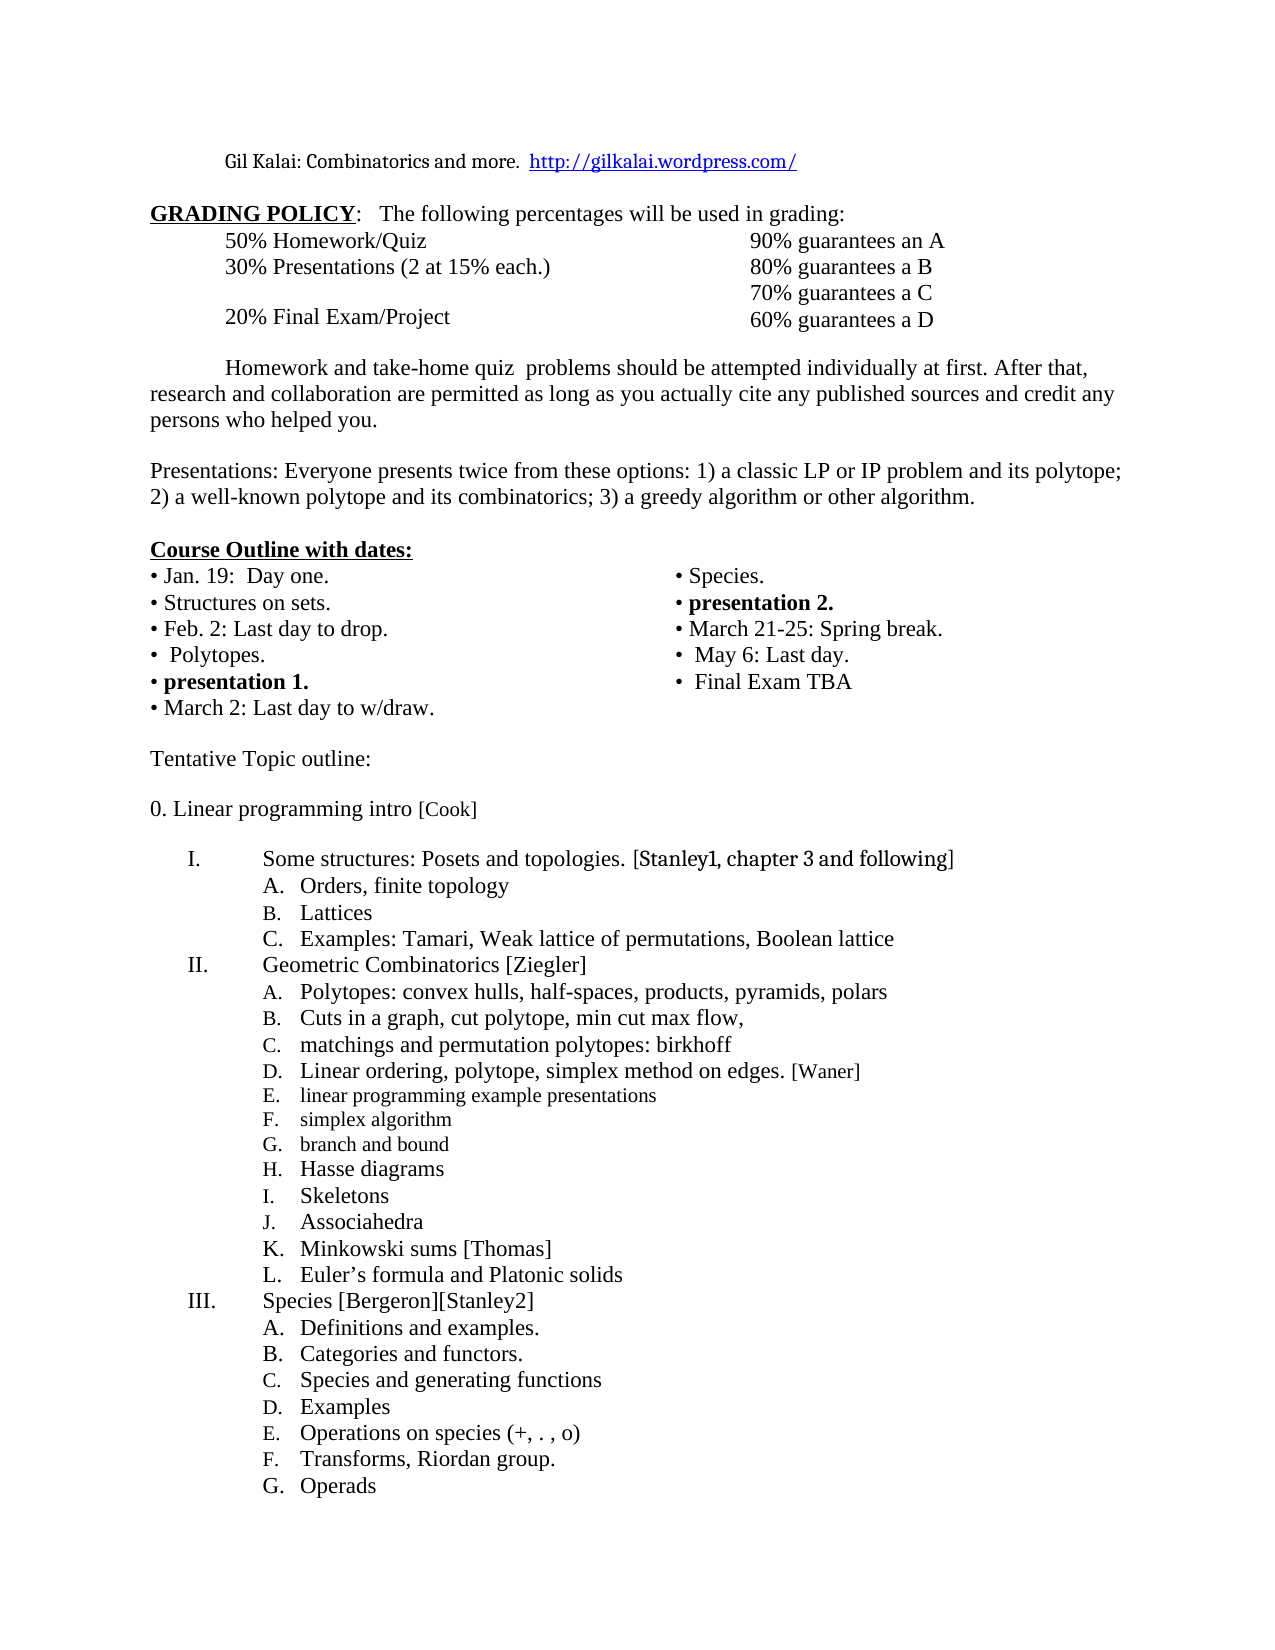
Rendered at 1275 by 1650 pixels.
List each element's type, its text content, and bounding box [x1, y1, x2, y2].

list Minkowski sums [Thomas] [262, 1234, 1125, 1261]
text • Jan. 19: Day one. [150, 562, 600, 589]
list Some structures: Posets and topologies. [Stanley1, chapter 3 and following] [187, 845, 1125, 872]
text Presentations: Everyone presents twice from these options: 1) a classic LP or IP problem and its polytope; 2) a well-known polytope and its combinatorics; 3) a greedy algorithm or other algorithm. [150, 457, 1125, 510]
text • March 2: Last day to w/draw. [150, 694, 600, 721]
list Species and generating functions [262, 1366, 1125, 1393]
text 70% guarantees a C [675, 279, 1125, 306]
text 60% guarantees a D [675, 306, 1125, 332]
text 20% Final Exam/Project [150, 303, 600, 330]
text • Structures on sets. [150, 589, 600, 615]
text Tentative Topic outline: [150, 744, 1125, 771]
list matchings and permutation polytopes: birkhoff [262, 1031, 1125, 1057]
text • Final Exam TBA [675, 668, 1125, 694]
list Lattices [262, 899, 1125, 925]
list Orders, finite topology [262, 872, 1125, 899]
list Examples [262, 1393, 1125, 1419]
list Associahedra [262, 1208, 1125, 1234]
list Skeletons [262, 1182, 1125, 1208]
text • May 6: Last day. [675, 641, 1125, 668]
list Cuts in a graph, cut polytope, min cut max flow, [262, 1004, 1125, 1031]
text GRADING POLICY: The following percentages will be used in grading: [150, 200, 1125, 227]
text 90% guarantees an A [675, 227, 1125, 253]
text • March 21-25: Spring break. [675, 615, 1125, 641]
list Operads [262, 1472, 1125, 1498]
list simplex algorithm [262, 1107, 1125, 1131]
list Transforms, Riordan group. [262, 1445, 1125, 1472]
list Linear ordering, polytope, simplex method on edges. [Waner] [262, 1057, 1125, 1083]
list branch and bound [262, 1131, 1125, 1156]
text • Polytopes. [150, 641, 600, 668]
text • presentation 1. [150, 668, 600, 694]
text • presentation 2. [675, 589, 1125, 615]
list Hasse diagrams [262, 1156, 1125, 1182]
text • Species. [675, 562, 1125, 589]
list Geometric Combinatorics [Ziegler] [187, 952, 1125, 978]
text 50% Homework/Quiz [225, 227, 600, 253]
list Examples: Tamari, Weak lattice of permutations, Boolean lattice [262, 925, 1125, 952]
list Operations on species (+, . , o) [262, 1419, 1125, 1445]
list Euler’s formula and Platonic solids [262, 1261, 1125, 1287]
text Homework and take-home quiz problems should be attempted individually at first. After that, research and collaboration are permitted as long as you actually cite any published sources and credit any persons who helped you. [150, 354, 1125, 433]
text 80% guarantees a B [675, 253, 1125, 279]
list Categories and functors. [262, 1340, 1125, 1366]
text 0. Linear programming intro [Cook] [150, 795, 1125, 821]
list Species [Bergeron][Stanley2] [187, 1287, 1125, 1314]
list Definitions and examples. [262, 1314, 1125, 1340]
text Gil Kalai: Combinatorics and more. http://gilkalai.wordpress.com/ [150, 150, 1125, 174]
list Polytopes: convex hulls, half-spaces, products, pyramids, polars [262, 978, 1125, 1004]
text Course Outline with dates: [150, 536, 1125, 562]
text 30% Presentations (2 at 15% each.) [150, 253, 600, 279]
list linear programming example presentations [262, 1083, 1125, 1107]
text • Feb. 2: Last day to drop. [150, 615, 600, 641]
